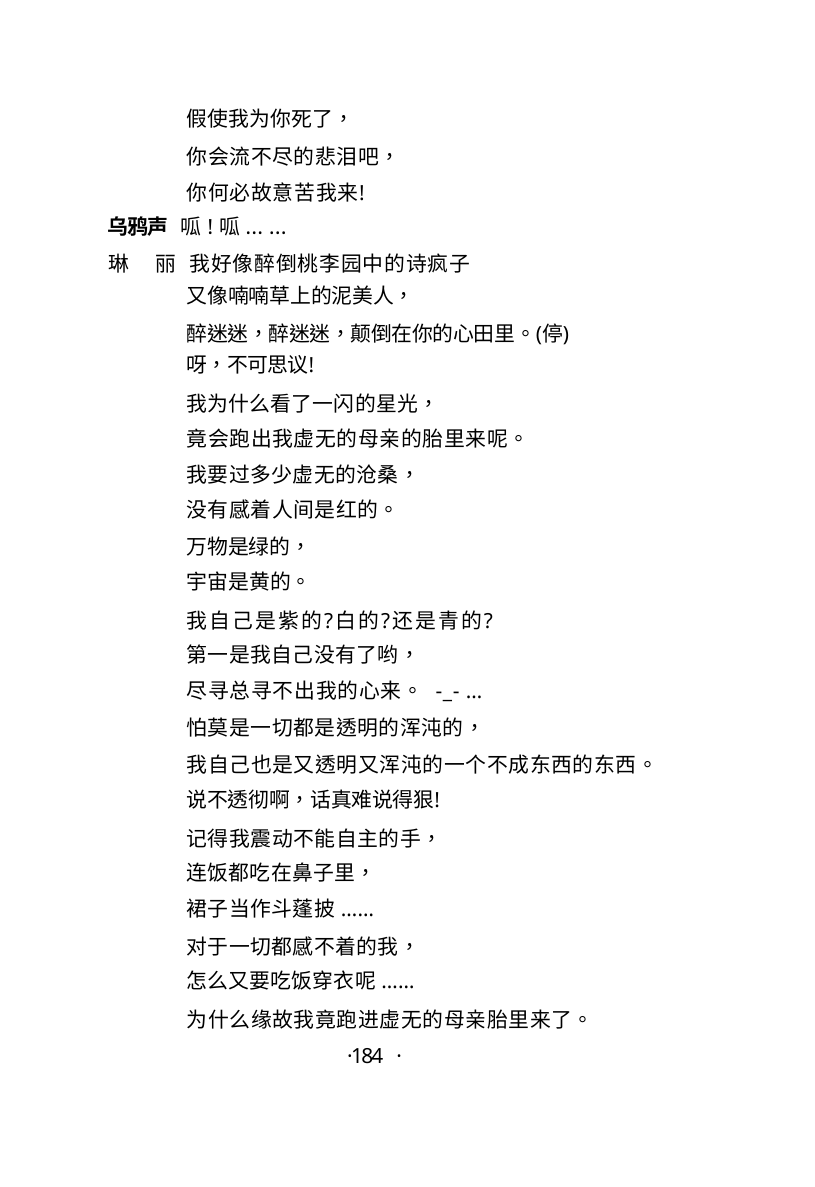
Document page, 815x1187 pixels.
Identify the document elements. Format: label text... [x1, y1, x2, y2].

text 你会流不尽的悲泪吧， 你何必故意苦我来! [186, 142, 401, 207]
text 乌鸦声 呱 ! 呱 … … [107, 214, 692, 240]
text 我要过多少虚无的沧桑， 没有感着人间是红的。 [186, 460, 421, 523]
text 我自己也是又透明又浑沌的一个不成东西的东西。 说不透彻啊，话真难说得狠! [186, 750, 660, 813]
text 记得我震动不能自主的手， 连饭都吃在鼻子里， [186, 824, 443, 887]
text 对于一切都感不着的我， 怎么又要吃饭穿衣呢 …… [186, 932, 421, 994]
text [186, 1005, 595, 1034]
text 假使我为你死了， [186, 106, 692, 132]
text 我自己是紫的?白的?还是青的? 第一是我自己没有了哟， [186, 606, 499, 669]
text 竟会跑出我虚无的母亲的胎里来呢。 [186, 425, 692, 452]
text 万物是绿的， 宇宙是黄的。 [186, 532, 311, 595]
text 裙子当作斗蓬披 …… [186, 896, 692, 922]
text 我为什么看了一闪的星光， [186, 390, 692, 416]
text 尽寻总寻不出我的心来。 -_- … 怕莫是一切都是透明的浑沌的， [186, 677, 500, 742]
text 琳 丽 我好像醉倒桃李园中的诗疯子 又像喃喃草上的泥美人， [108, 249, 479, 310]
text 醉迷迷，醉迷迷，颠倒在你的心田里。(停) 呀，不可思议! [186, 319, 578, 379]
